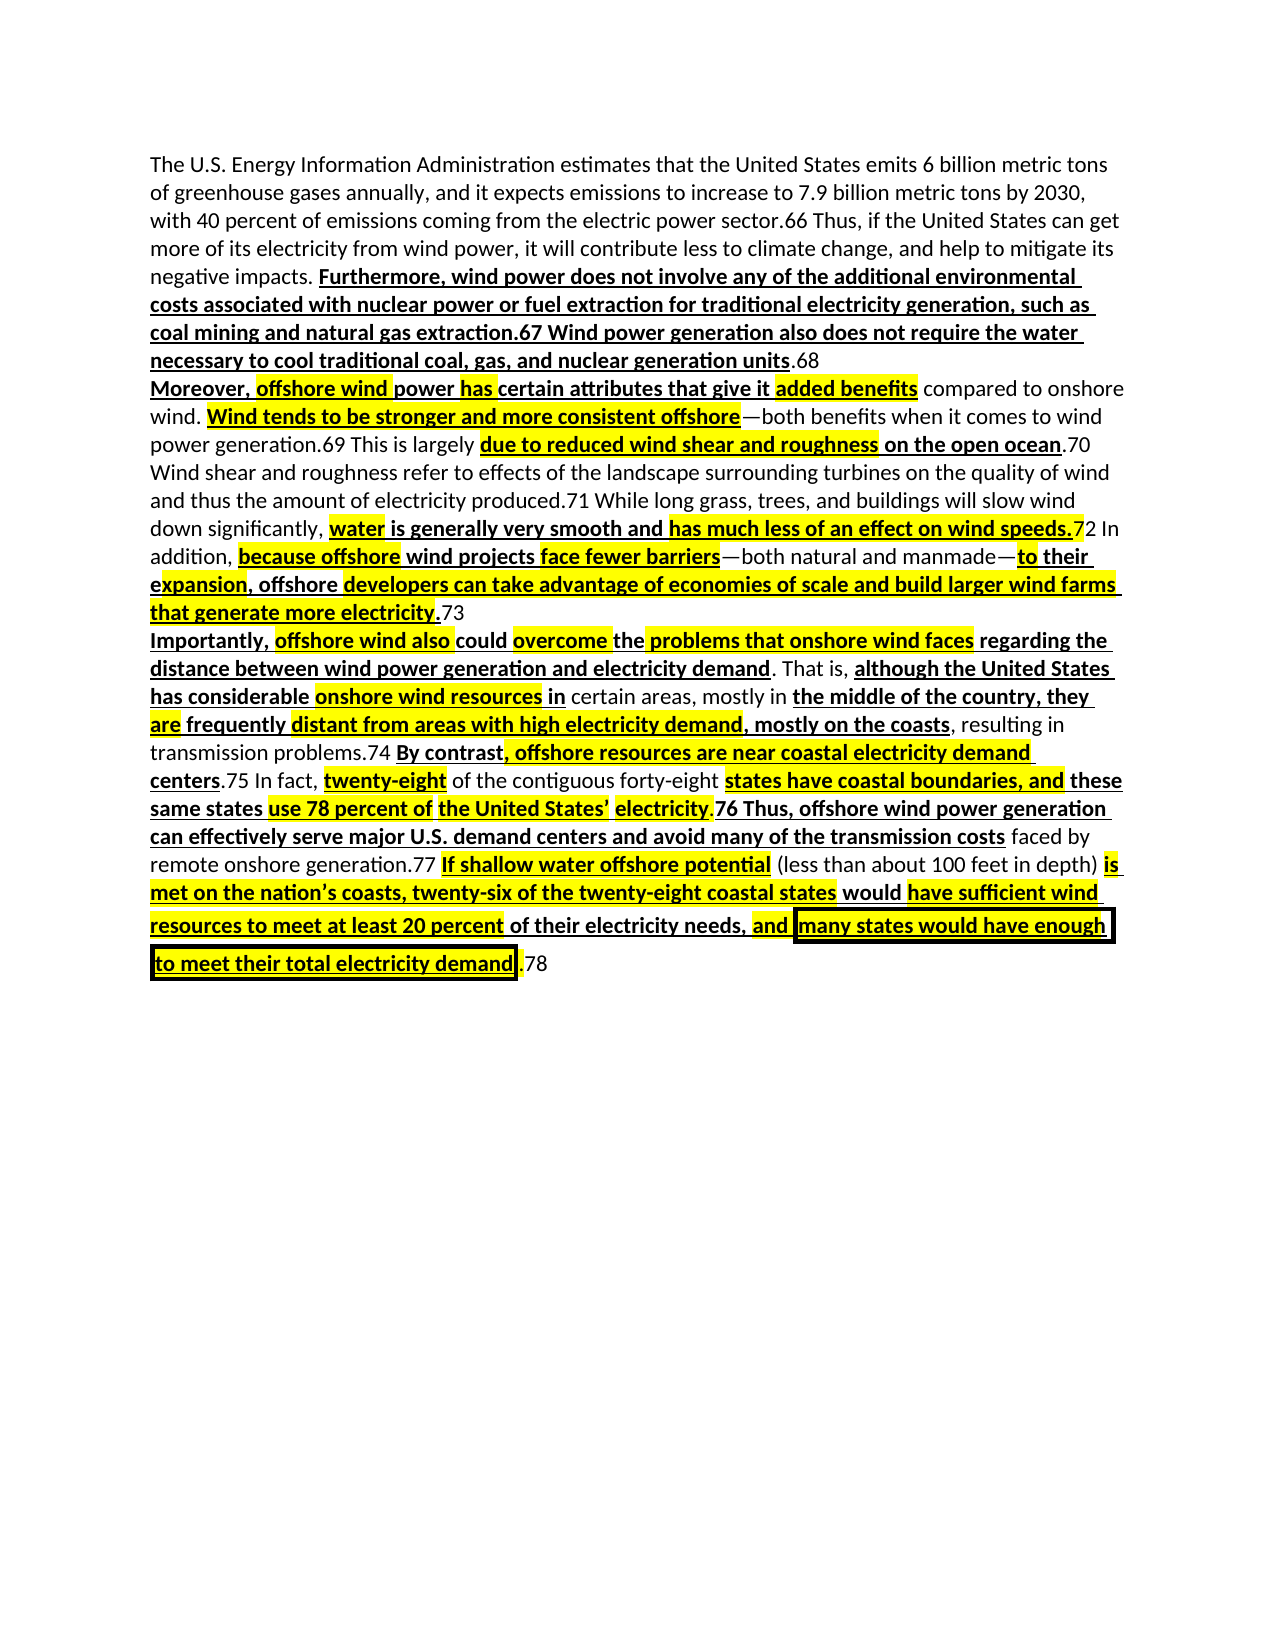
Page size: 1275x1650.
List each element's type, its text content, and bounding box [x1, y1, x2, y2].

text Importantly, offshore wind also could overcome the problems that onshore wind faces regarding the distance between wind power generation and electricity demand. That is, although the United States has considerable onshore wind resources in certain areas, mostly in the middle of the country, they are frequently distant from areas with high electricity demand, mostly on the coasts, resulting in transmission problems.74 By contrast, offshore resources are near coastal electricity demand centers.75 In fact, twenty-eight of the contiguous forty-eight states have coastal boundaries, and these same states use 78 percent of the United States’ electricity.76 Thus, offshore wind power generation can effectively serve major U.S. demand centers and avoid many of the transmission costs faced by remote onshore generation.77 If shallow water offshore potential (less than about 100 feet in depth) is met on the nation’s coasts, twenty-six of the twenty-eight coastal states would have sufficient wind resources to meet at least 20 percent of their electricity needs, and many states would have enough to meet their total electricity demand.78 [150, 626, 1125, 981]
text Moreover, offshore wind power has certain attributes that give it added benefits compared to onshore wind. Wind tends to be stronger and more consistent offshore—both benefits when it comes to wind power generation.69 This is largely due to reduced wind shear and roughness on the open ocean.70 Wind shear and roughness refer to effects of the landscape surrounding turbines on the quality of wind and thus the amount of electricity produced.71 While long grass, trees, and buildings will slow wind down significantly, water is generally very smooth and has much less of an effect on wind speeds.72 In addition, because offshore wind projects face fewer barriers—both natural and manmade—to their expansion, offshore developers can take advantage of economies of scale and build larger wind farms that generate more electricity.73 [150, 374, 1125, 626]
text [150, 150, 1125, 374]
